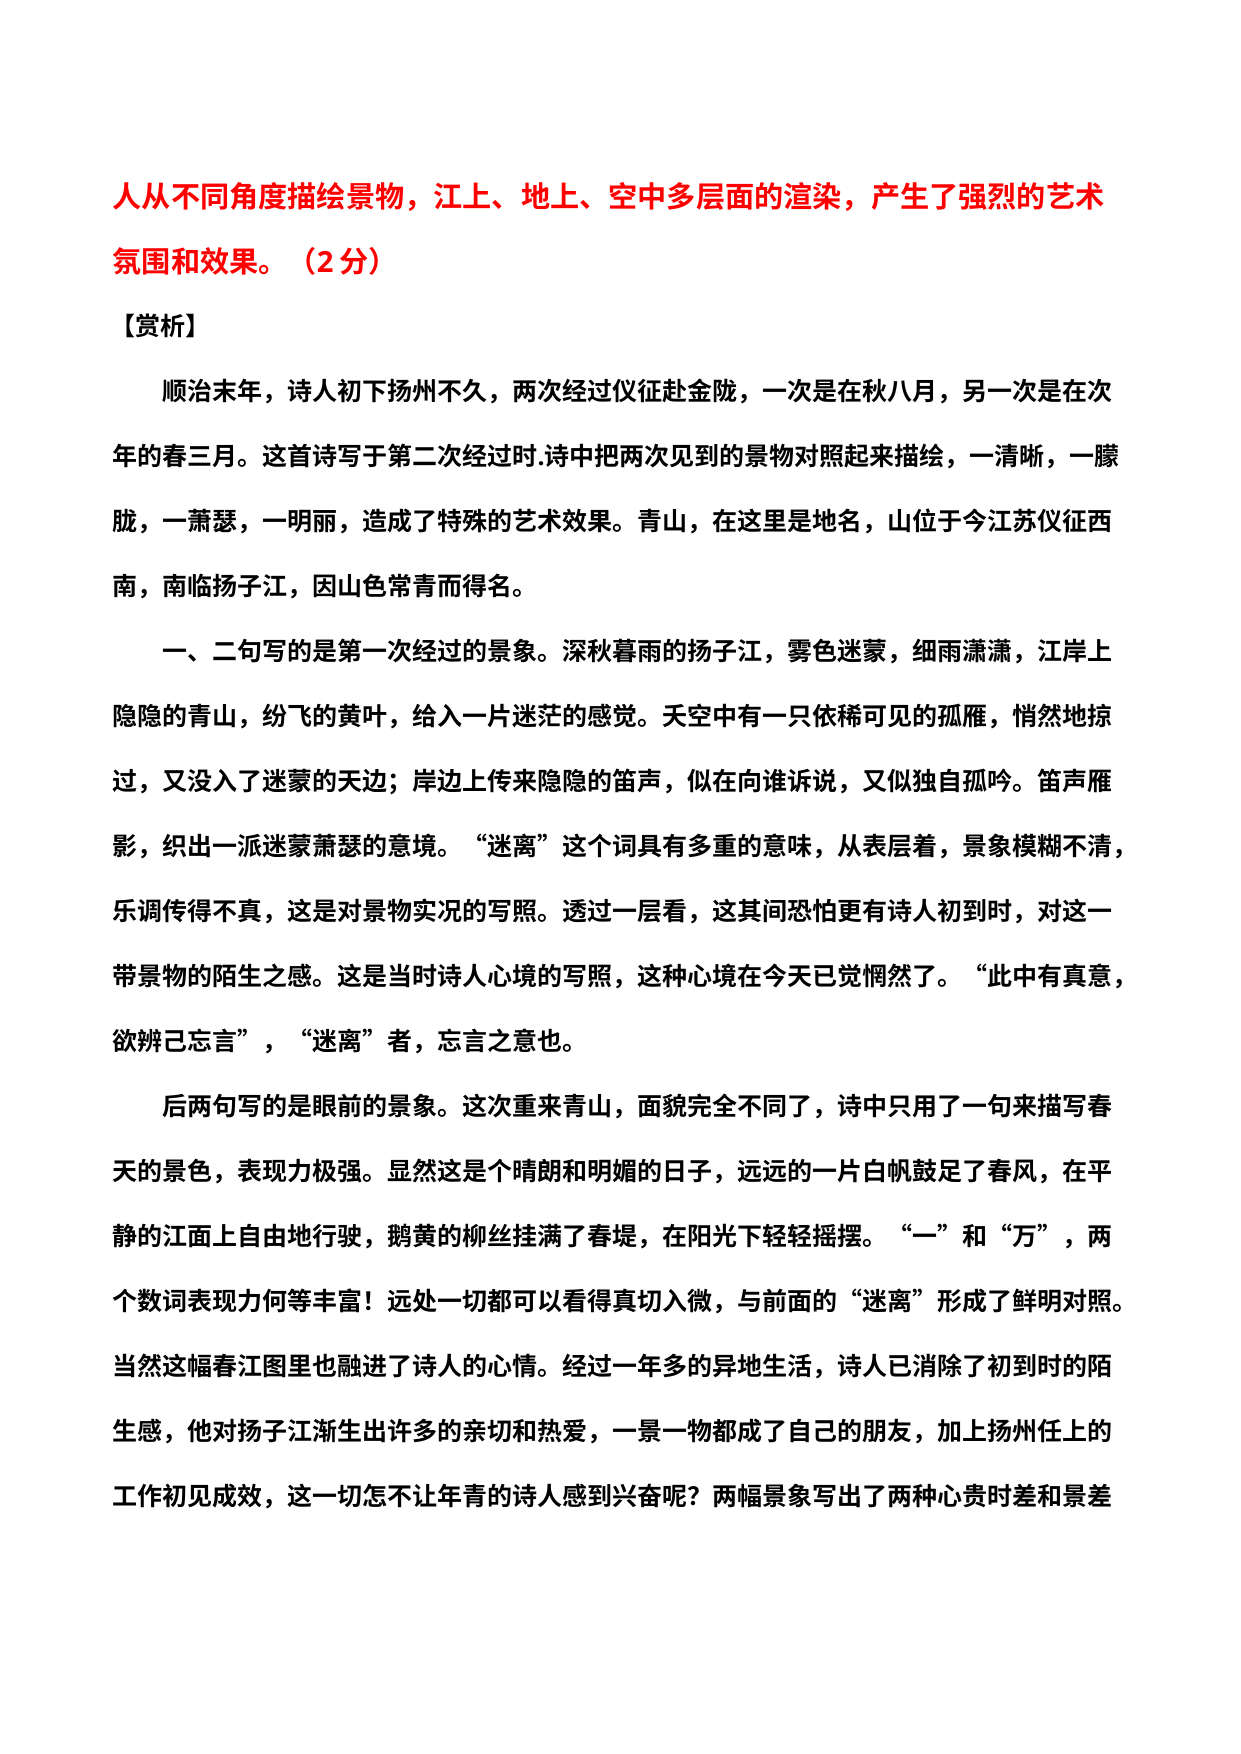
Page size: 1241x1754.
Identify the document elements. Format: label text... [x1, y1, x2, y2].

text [112, 1072, 1128, 1527]
text 【赏析】 [97, 292, 1128, 357]
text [112, 162, 1128, 292]
text 顺治末年，诗人初下扬州不久，两次经过仪征赴金陇，一次是在秋八月，另一次是在次年的春三月。这首诗写于第二次经过时.诗中把两次见到的景物对照起来描绘，一清晰，一朦胧，一萧瑟，一明丽，造成了特殊的艺术效果。青山，在这里是地名，山位于今江苏仪征西南，南临扬子江，因山色常青而得名。 [112, 357, 1128, 617]
text 一、二句写的是第一次经过的景象。深秋暮雨的扬子江，雾色迷蒙，细雨潇潇，江岸上隐隐的青山，纷飞的黄叶，给入一片迷茫的感觉。夭空中有一只依稀可见的孤雁，悄然地掠过，又没入了迷蒙的天边；岸边上传来隐隐的笛声，似在向谁诉说，又似独自孤吟。笛声雁影，织出一派迷蒙萧瑟的意境。“迷离”这个词具有多重的意味，从表层着，景象模糊不清，乐调传得不真，这是对景物实况的写照。透过一层看，这其间恐怕更有诗人初到时，对这一带景物的陌生之感。这是当时诗人心境的写照，这种心境在今天已觉惘然了。“此中有真意，欲辨己忘言”，“迷离”者，忘言之意也。 [112, 617, 1128, 1072]
